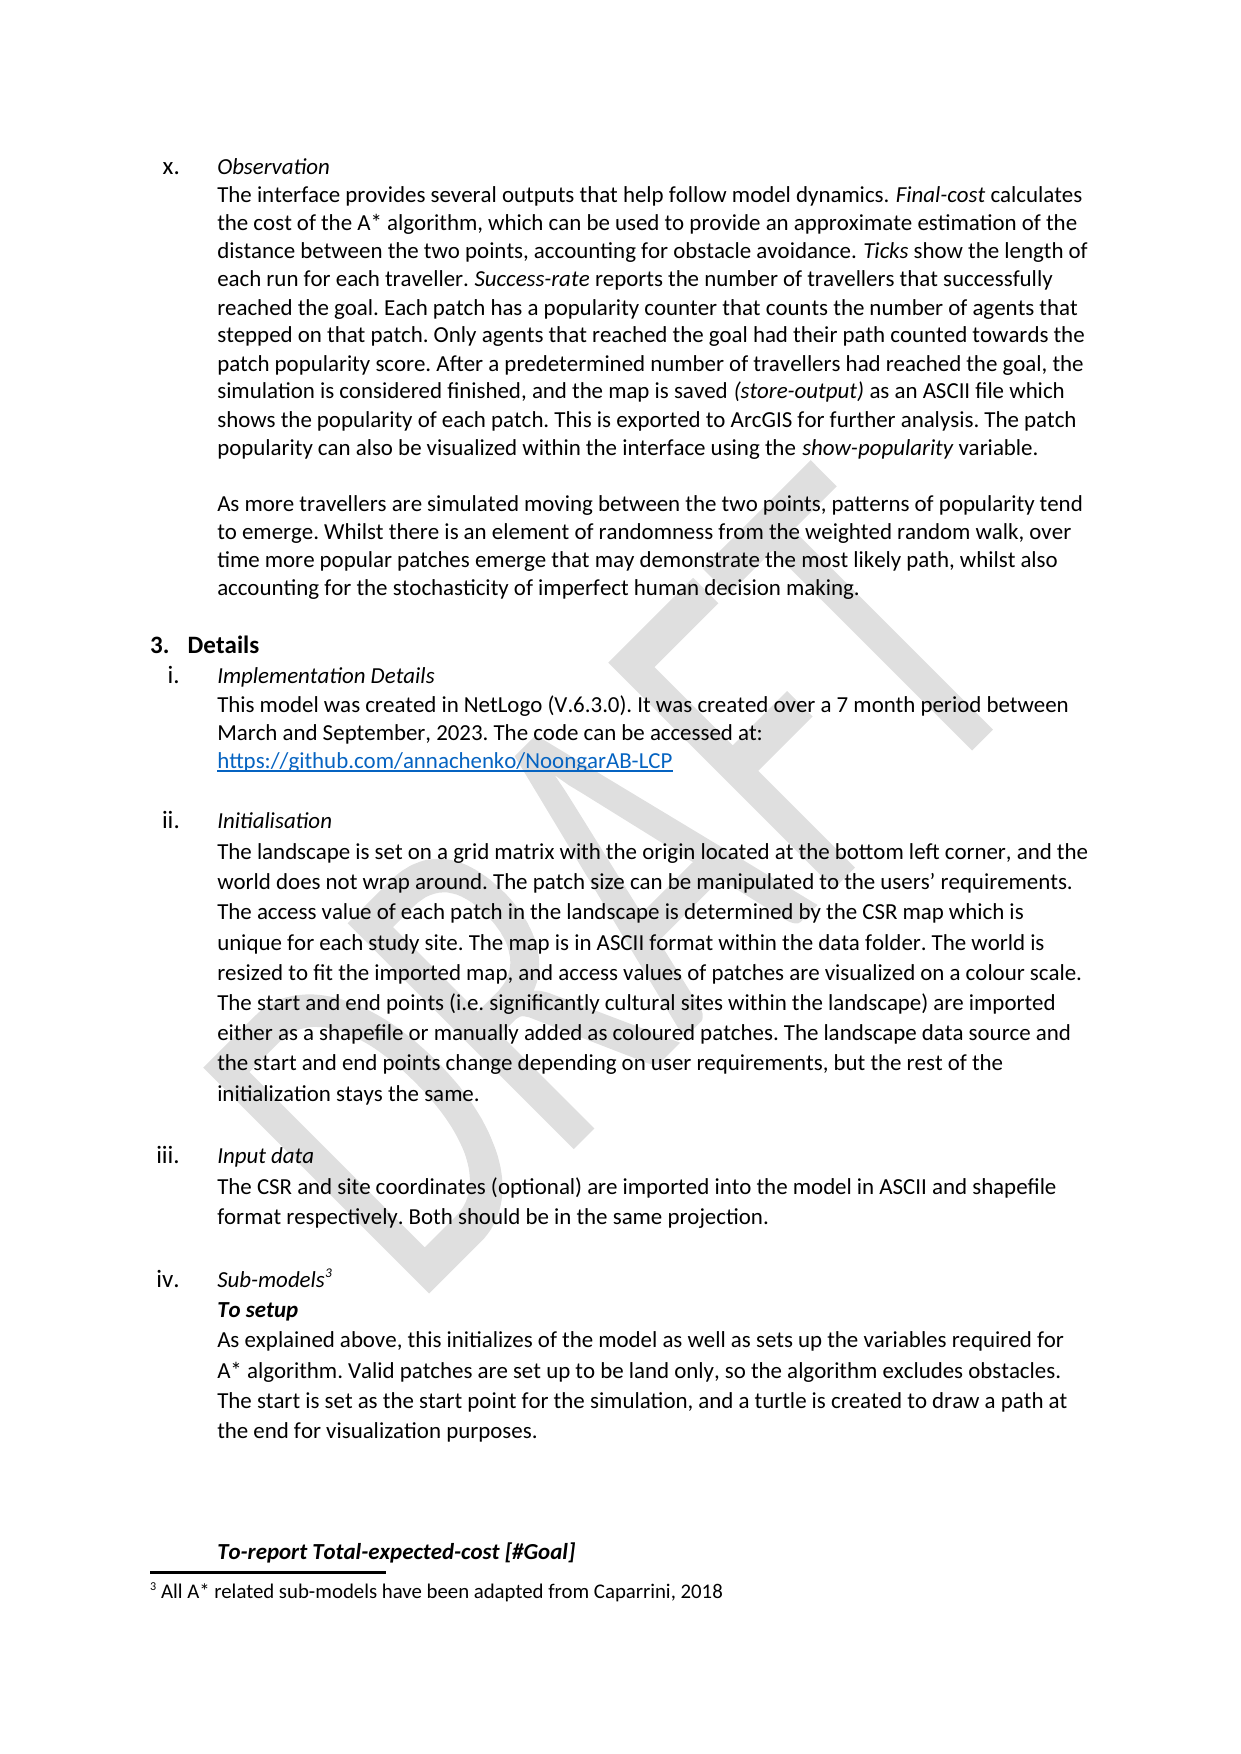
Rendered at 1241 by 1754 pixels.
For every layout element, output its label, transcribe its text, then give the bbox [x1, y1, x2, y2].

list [217, 1446, 1090, 1565]
list Details [150, 629, 1090, 659]
list As more travellers are simulated moving between the two points, patterns of popularity tend to emerge. Whilst there is an element of randomness from the weighted random walk, over time more popular patches emerge that may demonstrate the most likely path, whilst also accounting for the stochasticity of imperfect human decision making. [217, 461, 1090, 601]
list Sub-models To setup As explained above, this initializes of the model as well as sets up the variables required for A* algorithm. Valid patches are set up to be land only, so the algorithm excludes obstacles. The start is set as the start point for the simulation, and a turtle is created to draw a path at the end for visualization purposes. [179, 1263, 1090, 1444]
list Observation The interface provides several outputs that help follow model dynamics. Final-cost calculates the cost of the A* algorithm, which can be used to provide an approximate estimation of the distance between the two points, accounting for obstacle avoidance. Ticks show the length of each run for each traveller. Success-rate reports the number of travellers that successfully reached the goal. Each patch has a popularity counter that counts the number of agents that stepped on that patch. Only agents that reached the goal had their path counted towards the patch popularity score. After a predetermined number of travellers had reached the goal, the simulation is considered finished, and the map is saved (store-output) as an ASCII file which shows the popularity of each patch. This is exported to ArcGIS for further analysis. The patch popularity can also be visualized within the interface using the show-popularity variable. [179, 150, 1090, 461]
list This model was created in NetLogo (V.6.3.0). It was created over a 7 month period between March and September, 2023. The code can be accessed at: https://github.com/annachenko/NoongarAB-LCP [217, 690, 1090, 774]
list Initialisation [179, 804, 1090, 835]
list The CSR and site coordinates (optional) are imported into the model in ASCII and shapefile format respectively. Both should be in the same projection. [217, 1172, 1090, 1230]
list Implementation Details [179, 659, 1090, 690]
list The landscape is set on a grid matrix with the origin located at the bottom left corner, and the world does not wrap around. The patch size can be manipulated to the users’ requirements. The access value of each patch in the landscape is determined by the CSR map which is unique for each study site. The map is in ASCII format within the data folder. The world is resized to fit the imported map, and access values of patches are visualized on a colour scale. The start and end points (i.e. significantly cultural sites within the landscape) are imported either as a shapefile or manually added as coloured patches. The landscape data source and the start and end points change depending on user requirements, but the rest of the initialization stays the same. [217, 837, 1090, 1107]
list Input data [179, 1139, 1090, 1170]
